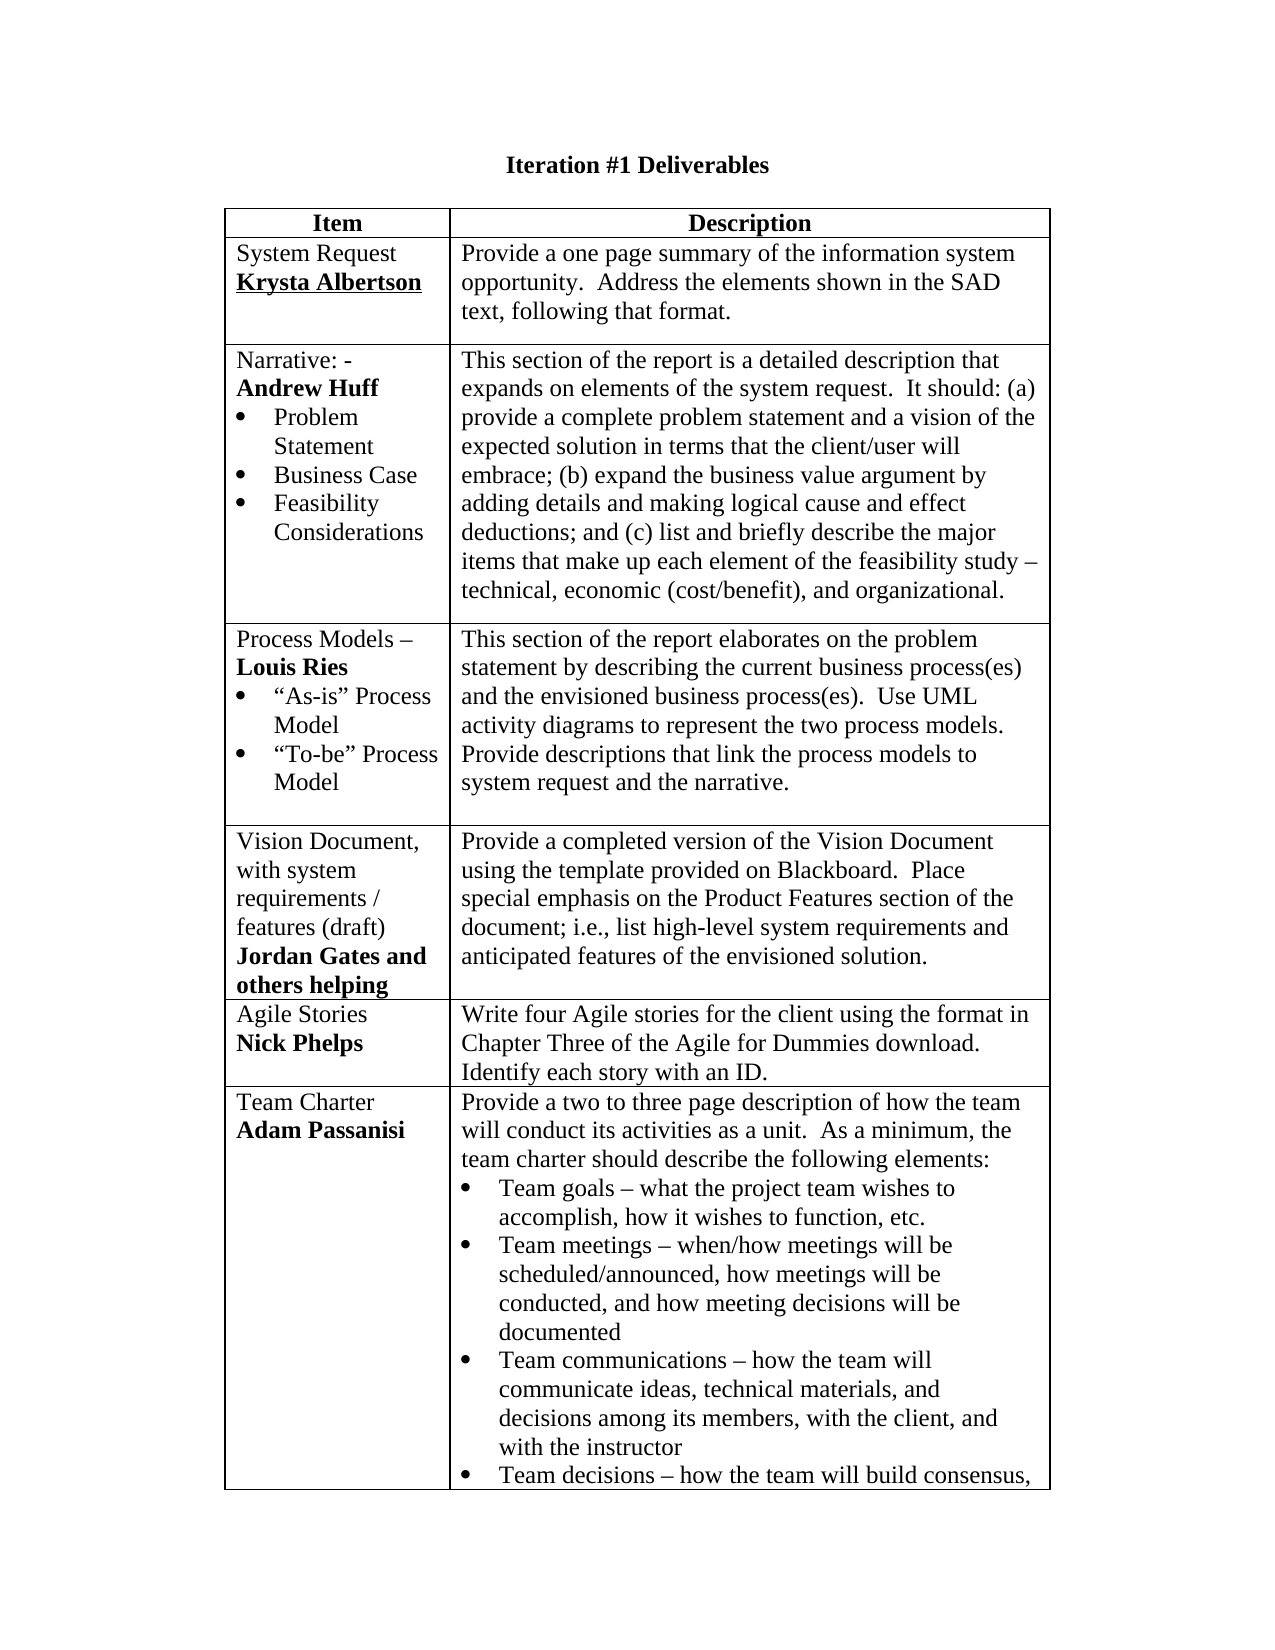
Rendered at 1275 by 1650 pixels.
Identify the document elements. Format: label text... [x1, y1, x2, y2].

table_cell Write four Agile stories for the client using the format in Chapter Three of the Agile for Dummies download. Identify each story with an ID. [451, 1000, 1049, 1086]
table_cell This section of the report is a detailed description that expands on elements of the system request. It should: (a) provide a complete problem statement and a vision of the expected solution in terms that the client/user will embrace; (b) expand the business value argument by adding details and making logical cause and effect deductions; and (c) list and briefly describe the major items that make up each element of the feasibility study – technical, economic (cost/benefit), and organizational. [451, 345, 1049, 623]
table_cell Provide a completed version of the Vision Document using the template provided on Blackboard. Place special emphasis on the Product Features section of the document; i.e., list high-level system requirements and anticipated features of the envisioned solution. [451, 826, 1049, 998]
table_cell Vision Document, with system requirements / features (draft) Jordan Gates and others helping [226, 826, 449, 998]
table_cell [226, 1087, 449, 1489]
table_cell System Request Krysta Albertson [226, 238, 449, 344]
table_cell This section of the report elaborates on the problem statement by describing the current business process(es) and the envisioned business process(es). Use UML activity diagrams to represent the two process models. Provide descriptions that link the process models to system request and the narrative. [451, 624, 1049, 825]
table_header Item [226, 209, 449, 237]
table_header Description [451, 209, 1049, 237]
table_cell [451, 1087, 1049, 1489]
table_cell Narrative: - Andrew Huff Problem Statement Business Case Feasibility Considerations [226, 345, 449, 623]
table_cell Agile Stories Nick Phelps [226, 1000, 449, 1086]
text Iteration #1 Deliverables [187, 150, 1087, 179]
table_cell Provide a one page summary of the information system opportunity. Address the elements shown in the SAD text, following that format. [451, 238, 1049, 344]
table_cell Process Models – Louis Ries “As-is” Process Model “To-be” Process Model [226, 624, 449, 825]
